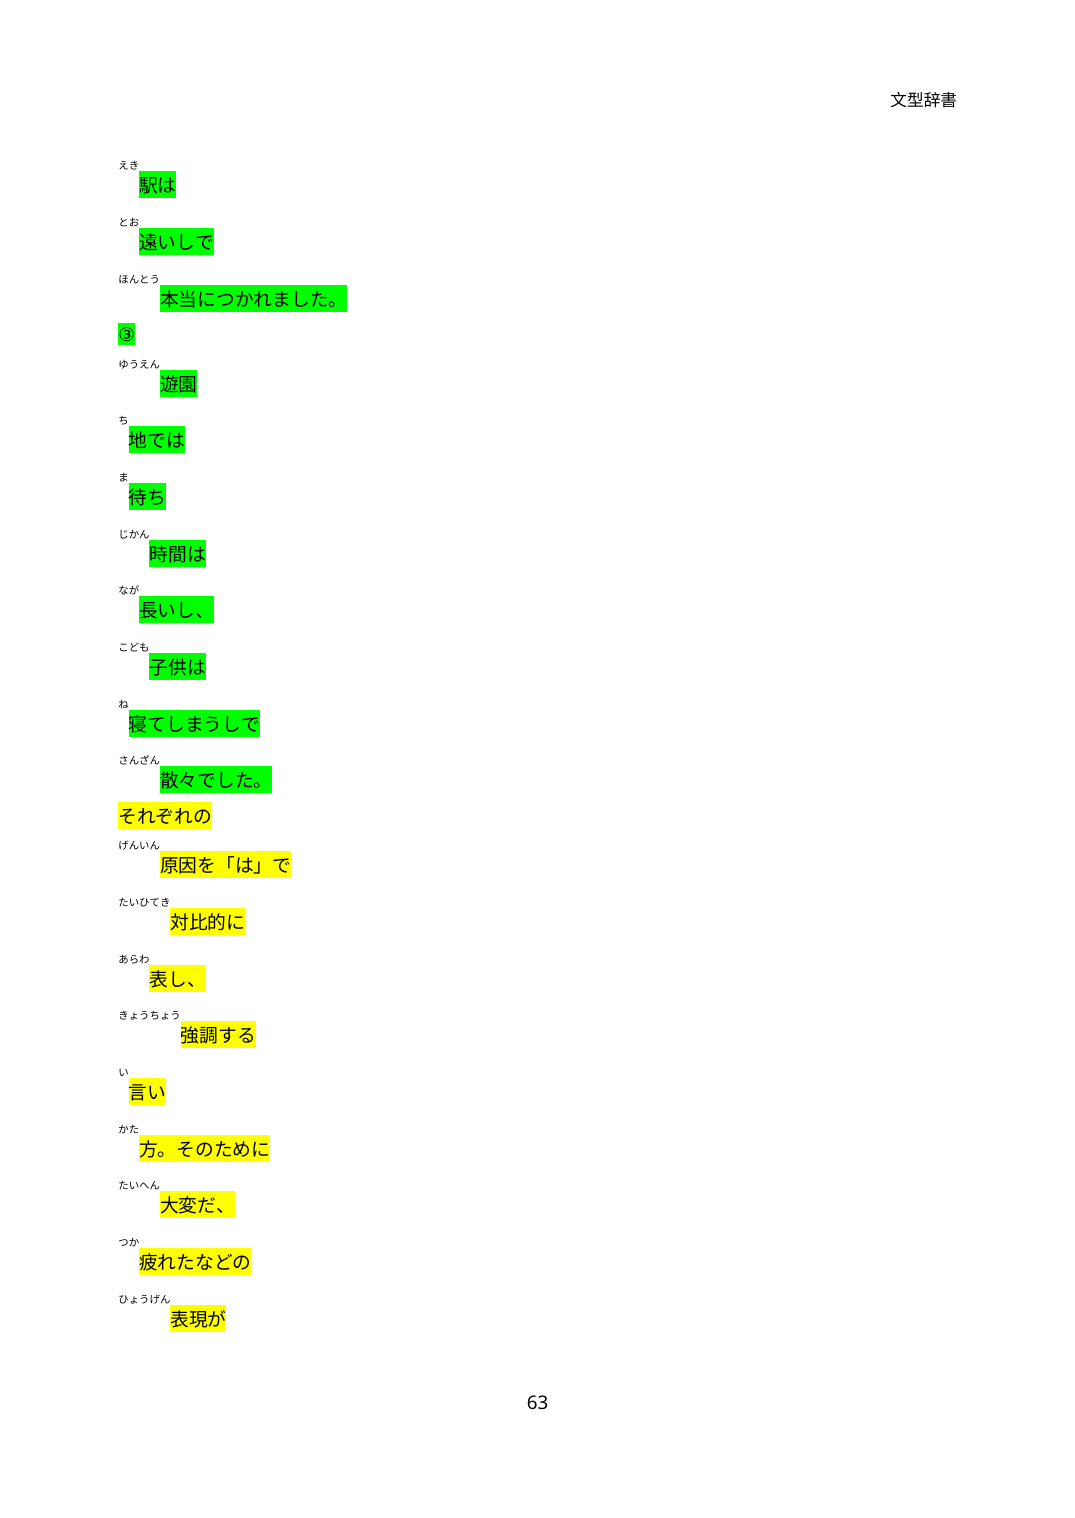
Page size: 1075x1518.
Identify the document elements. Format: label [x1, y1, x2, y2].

text [118, 150, 957, 1340]
